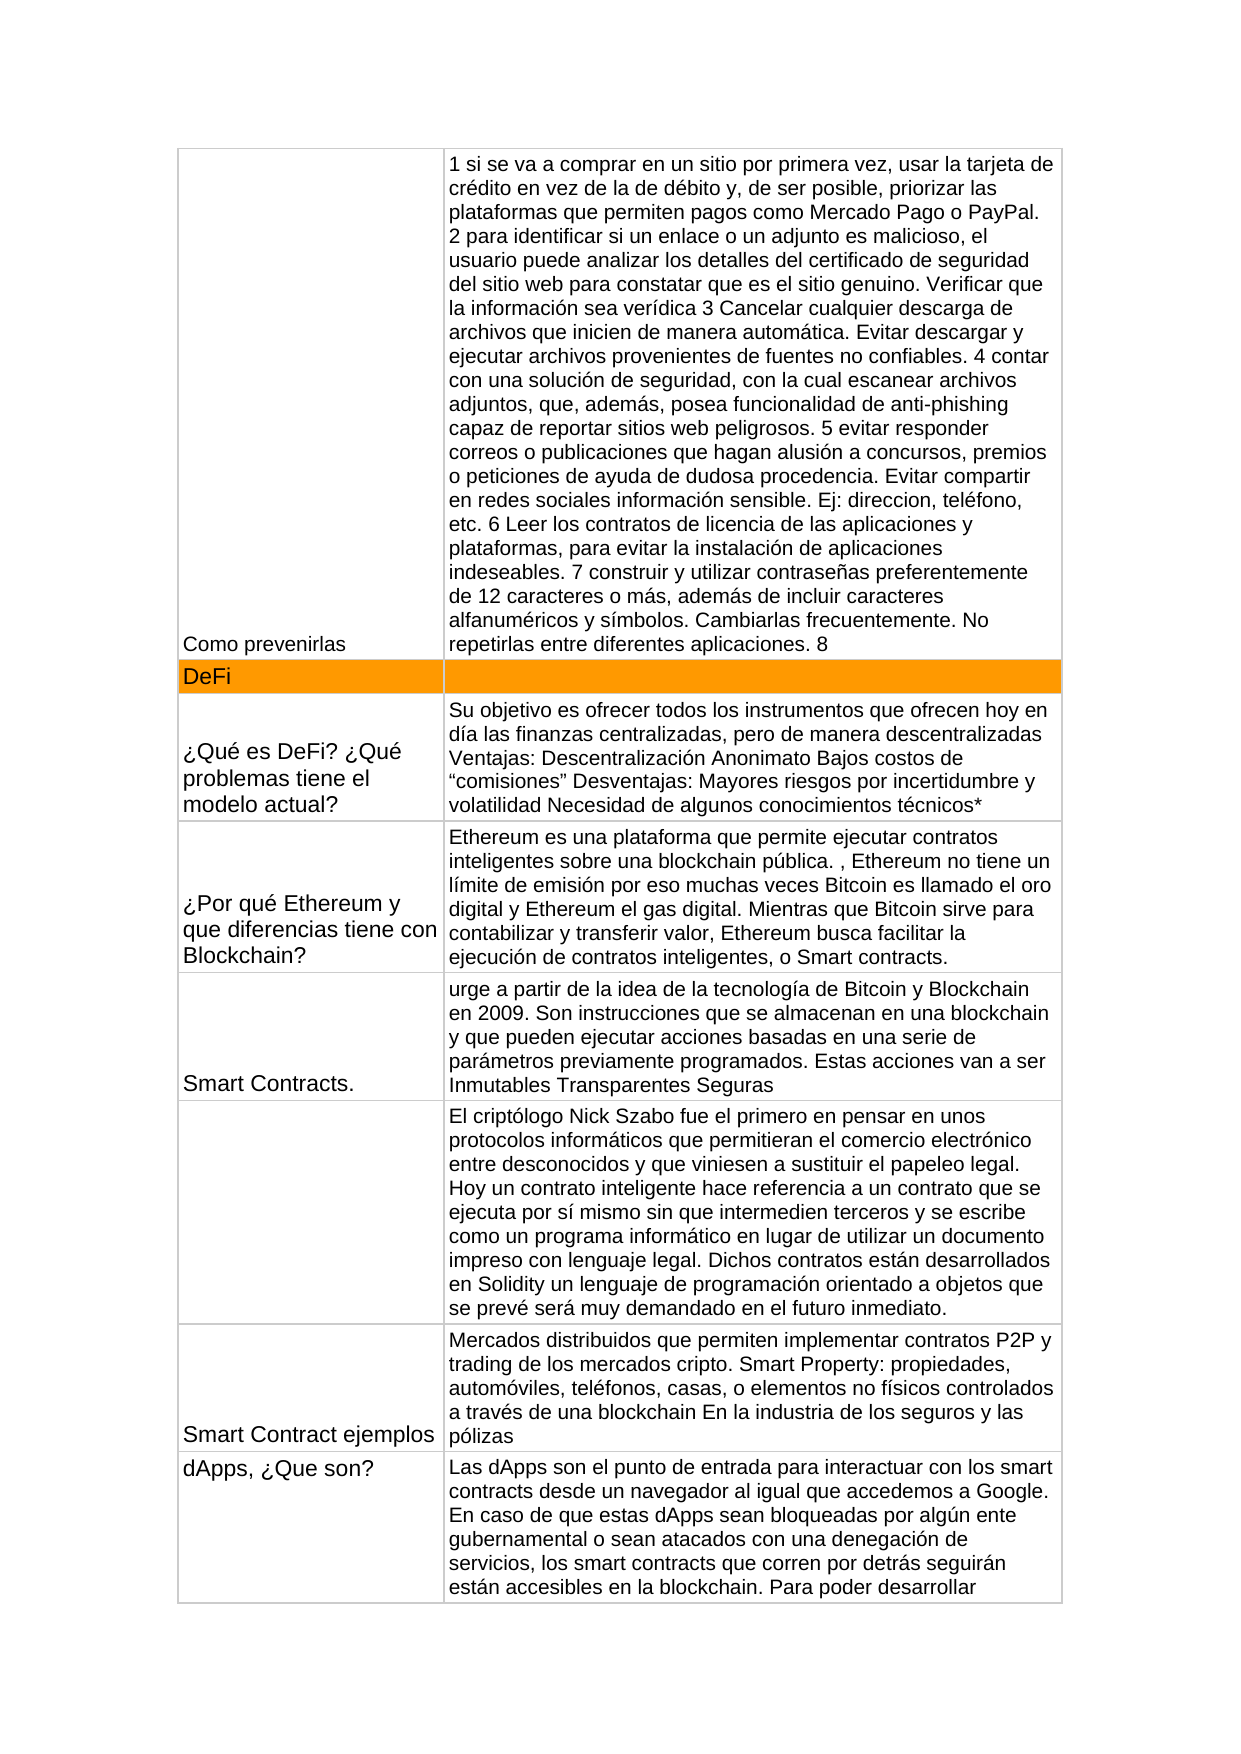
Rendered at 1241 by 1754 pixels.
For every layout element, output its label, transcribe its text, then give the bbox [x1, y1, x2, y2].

table_cell 1 si se va a comprar en un sitio por primera vez, usar la tarjeta de crédito en vez de la de débito y, de ser posible, priorizar las plataformas que permiten pagos como Mercado Pago o PayPal. 2 para identificar si un enlace o un adjunto es malicioso, el usuario puede analizar los detalles del certificado de seguridad del sitio web para constatar que es el sitio genuino. Verificar que la información sea verídica 3 Cancelar cualquier descarga de archivos que inicien de manera automática. Evitar descargar y ejecutar archivos provenientes de fuentes no confiables. 4 contar con una solución de seguridad, con la cual escanear archivos adjuntos, que, además, posea funcionalidad de anti-phishing capaz de reportar sitios web peligrosos. 5 evitar responder correos o publicaciones que hagan alusión a concursos, premios o peticiones de ayuda de dudosa procedencia. Evitar compartir en redes sociales información sensible. Ej: direccion, teléfono, etc. 6 Leer los contratos de licencia de las aplicaciones y plataformas, para evitar la instalación de aplicaciones indeseables. 7 construir y utilizar contraseñas preferentemente de 12 caracteres o más, además de incluir caracteres alfanuméricos y símbolos. Cambiarlas frecuentemente. No repetirlas entre diferentes aplicaciones. 8 [445, 149, 1061, 658]
table_cell [179, 1101, 443, 1323]
table_cell Smart Contract ejemplos [179, 1325, 443, 1451]
table_cell DeFi [179, 660, 443, 693]
table_cell El criptólogo Nick Szabo fue el primero en pensar en unos protocolos informáticos que permitieran el comercio electrónico entre desconocidos y que viniesen a sustituir el papeleo legal. Hoy un contrato inteligente hace referencia a un contrato que se ejecuta por sí mismo sin que intermedien terceros y se escribe como un programa informático en lugar de utilizar un documento impreso con lenguaje legal. Dichos contratos están desarrollados en Solidity un lenguaje de programación orientado a objetos que se prevé será muy demandado en el futuro inmediato. [445, 1101, 1061, 1323]
table_cell Ethereum es una plataforma que permite ejecutar contratos inteligentes sobre una blockchain pública. , Ethereum no tiene un límite de emisión por eso muchas veces Bitcoin es llamado el oro digital y Ethereum el gas digital. Mientras que Bitcoin sirve para contabilizar y transferir valor, Ethereum busca facilitar la ejecución de contratos inteligentes, o Smart contracts. [445, 822, 1061, 972]
table_cell Mercados distribuidos que permiten implementar contratos P2P y trading de los mercados cripto. Smart Property: propiedades, automóviles, teléfonos, casas, o elementos no físicos controlados a través de una blockchain En la industria de los seguros y las pólizas [445, 1325, 1061, 1451]
table_cell Su objetivo es ofrecer todos los instrumentos que ofrecen hoy en día las finanzas centralizadas, pero de manera descentralizadas Ventajas: Descentralización Anonimato Bajos costos de “comisiones” Desventajas: Mayores riesgos por incertidumbre y volatilidad Necesidad de algunos conocimientos técnicos* [445, 694, 1061, 820]
table_cell Como prevenirlas [179, 149, 443, 658]
table_cell ¿Por qué Ethereum y que diferencias tiene con Blockchain? [179, 822, 443, 972]
table_cell dApps, ¿Que son? [179, 1452, 443, 1602]
table_cell [445, 660, 1061, 693]
table_cell ¿Qué es DeFi? ¿Qué problemas tiene el modelo actual? [179, 694, 443, 820]
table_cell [445, 1452, 1061, 1602]
table_cell urge a partir de la idea de la tecnología de Bitcoin y Blockchain en 2009. Son instrucciones que se almacenan en una blockchain y que pueden ejecutar acciones basadas en una serie de parámetros previamente programados. Estas acciones van a ser Inmutables Transparentes Seguras [445, 973, 1061, 1099]
table_cell Smart Contracts. [179, 973, 443, 1099]
